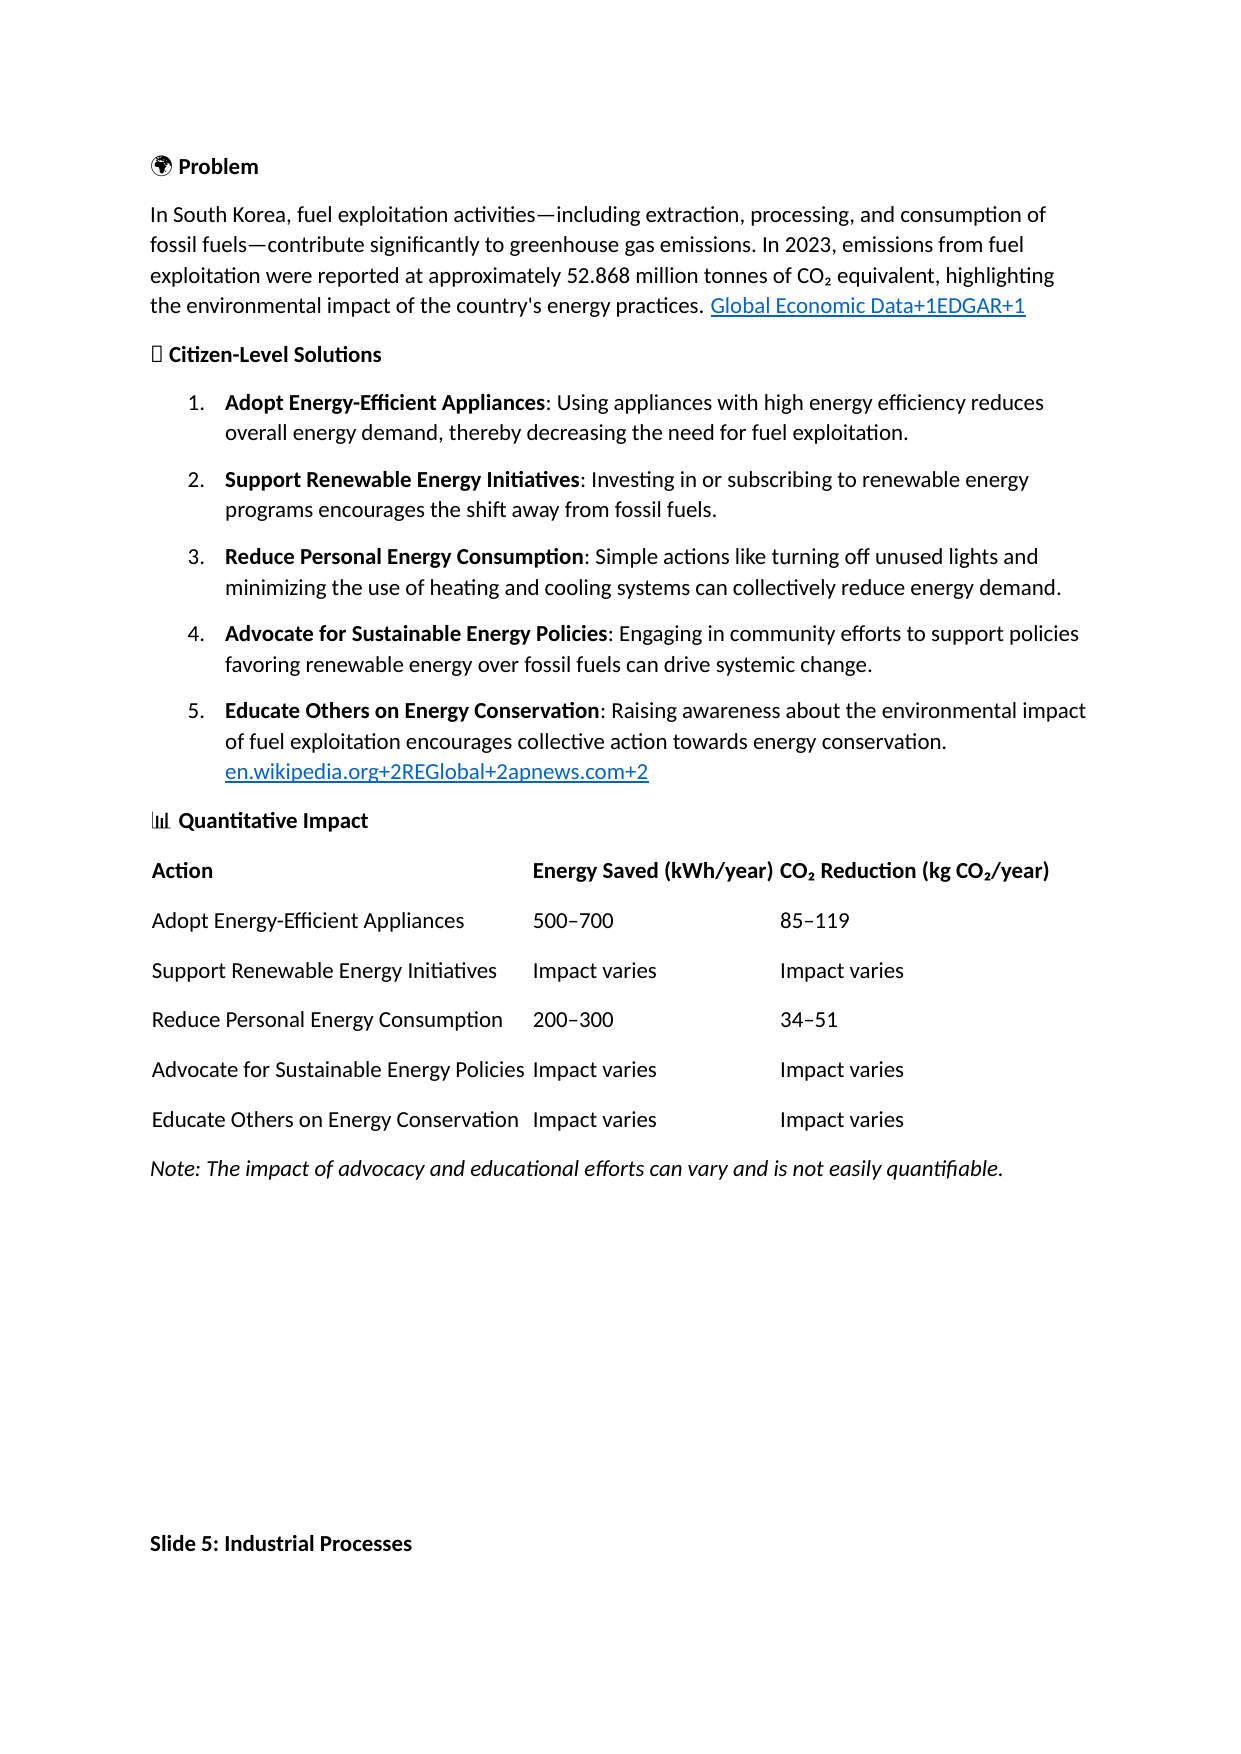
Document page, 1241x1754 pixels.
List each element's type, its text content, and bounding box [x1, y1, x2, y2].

table_cell Reduce Personal Energy Consumption [150, 1004, 531, 1054]
table_cell Advocate for Sustainable Energy Policies [150, 1054, 531, 1104]
table_cell Impact varies [779, 1104, 1056, 1154]
table_cell 200–300 [531, 1004, 778, 1054]
table_cell Impact varies [779, 954, 1056, 1004]
list Reduce Personal Energy Consumption: Simple actions like turning off unused lights and minimizing the use of heating and cooling systems can collectively reduce energy demand.​ [187, 542, 1090, 601]
table_cell Impact varies [531, 1054, 778, 1104]
list Support Renewable Energy Initiatives: Investing in or subscribing to renewable energy programs encourages the shift away from fossil fuels.​ [187, 465, 1090, 524]
text 🌱 Citizen-Level Solutions [150, 338, 1090, 369]
text Note: The impact of advocacy and educational efforts can vary and is not easily quantifiable. [150, 1154, 1090, 1182]
table_cell 500–700 [531, 904, 778, 954]
list Adopt Energy-Efficient Appliances: Using appliances with high energy efficiency reduces overall energy demand, thereby decreasing the need for fuel exploitation.​ [187, 388, 1090, 447]
text In South Korea, fuel exploitation activities—including extraction, processing, and consumption of fossil fuels—contribute significantly to greenhouse gas emissions. In 2023, emissions from fuel exploitation were reported at approximately 52.868 million tonnes of CO₂ equivalent, highlighting the environmental impact of the country's energy practices. ​Global Economic Data+1EDGAR+1 [150, 200, 1090, 319]
table_cell 85–119 [779, 904, 1056, 954]
table_cell 34–51 [779, 1004, 1056, 1054]
table_cell Support Renewable Energy Initiatives [150, 954, 531, 1004]
table_cell Impact varies [531, 1104, 778, 1154]
table_cell Adopt Energy-Efficient Appliances [150, 904, 531, 954]
text Slide 5: Industrial Processes [150, 1529, 1090, 1557]
text 🌍 Problem [150, 150, 1090, 181]
table_header Action [150, 854, 531, 904]
list Advocate for Sustainable Energy Policies: Engaging in community efforts to support policies favoring renewable energy over fossil fuels can drive systemic change.​ [187, 619, 1090, 678]
table_cell Impact varies [779, 1054, 1056, 1104]
table_header Energy Saved (kWh/year) [531, 854, 778, 904]
table_header CO₂ Reduction (kg CO₂/year) [779, 854, 1056, 904]
text 📊 Quantitative Impact [150, 804, 1090, 835]
table_cell Impact varies [531, 954, 778, 1004]
table_cell Educate Others on Energy Conservation [150, 1104, 531, 1154]
list Educate Others on Energy Conservation: Raising awareness about the environmental impact of fuel exploitation encourages collective action towards energy conservation.​en.wikipedia.org+2REGlobal+2apnews.com+2 [187, 697, 1090, 785]
